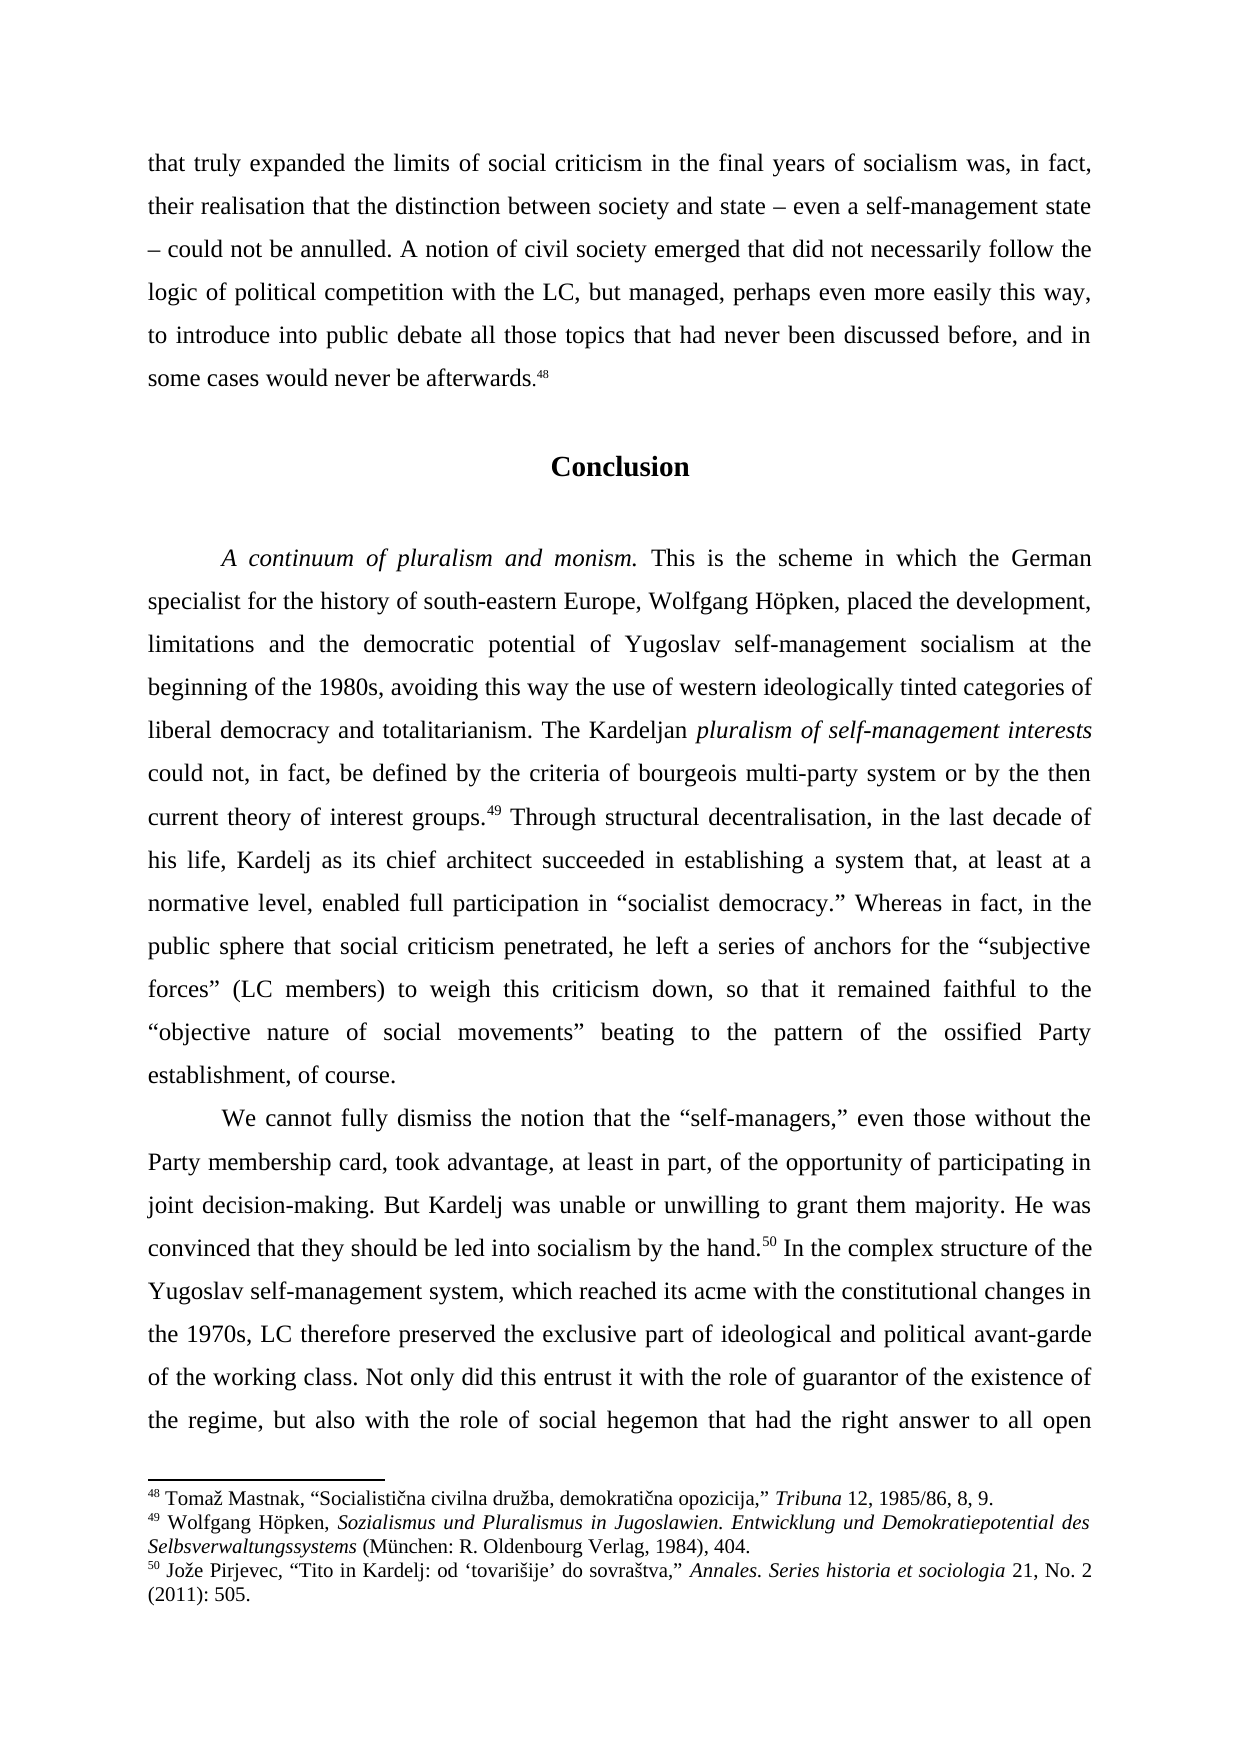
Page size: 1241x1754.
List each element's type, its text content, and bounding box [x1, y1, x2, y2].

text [148, 148, 1093, 392]
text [148, 1103, 1093, 1434]
text Conclusion [148, 449, 1093, 483]
text A continuum of pluralism and monism. This is the scheme in which the German specialist for the history of south-eastern Europe, Wolfgang Höpken, placed the development, limitations and the democratic potential of Yugoslav self-management socialism at the beginning of the 1980s, avoiding this way the use of western ideologically tinted categories of liberal democracy and totalitarianism. The Kardeljan pluralism of self-management interests could not, in fact, be defined by the criteria of bourgeois multi-party system or by the then current theory of interest groups. Through structural decentralisation, in the last decade of his life, Kardelj as its chief architect succeeded in establishing a system that, at least at a normative level, enabled full participation in “socialist democracy.” Whereas in fact, in the public sphere that social criticism penetrated, he left a series of anchors for the “subjective forces” (LC members) to weigh this criticism down, so that it remained faithful to the “objective nature of social movements” beating to the pattern of the ossified Party establishment, of course. [148, 543, 1093, 1089]
